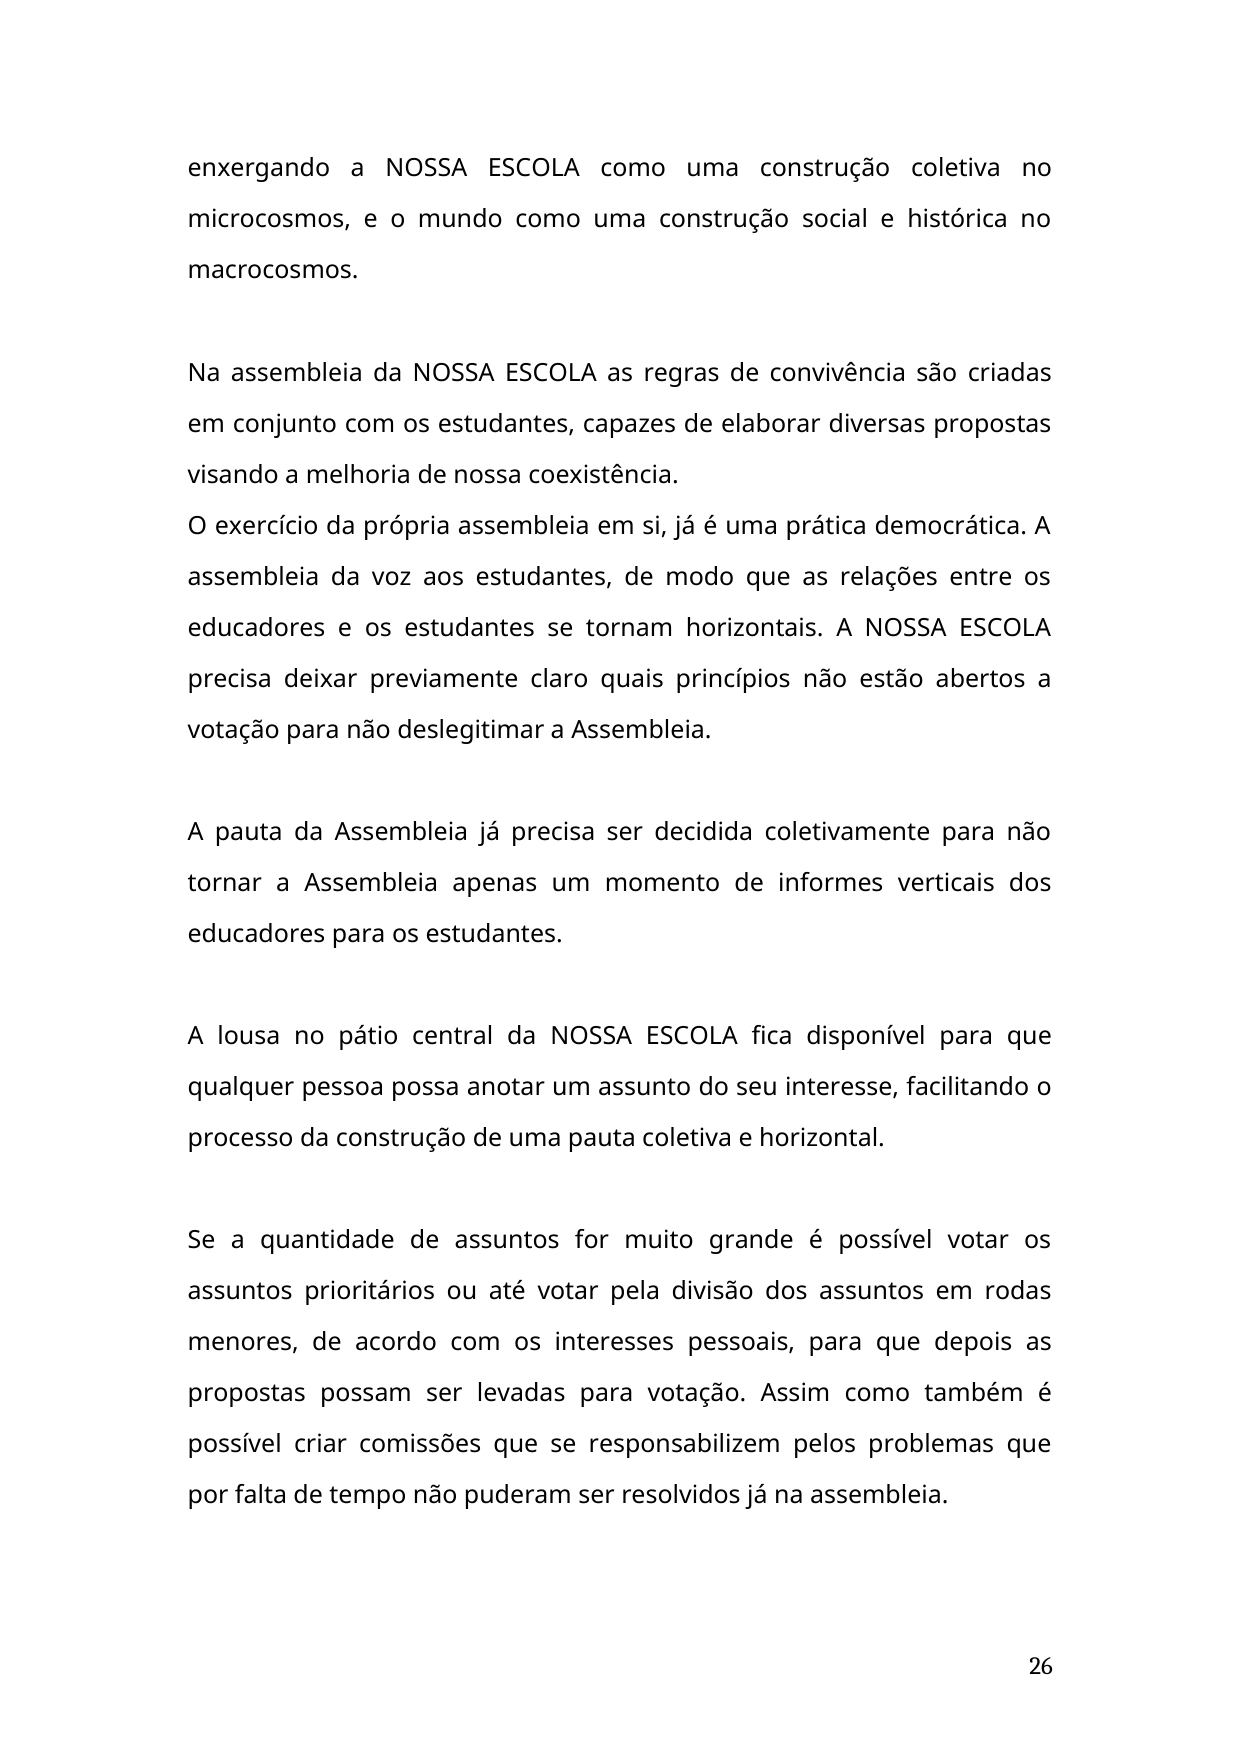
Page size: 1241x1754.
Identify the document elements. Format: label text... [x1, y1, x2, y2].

text O exercício da própria assembleia em si, já é uma prática democrática. A assembleia da voz aos estudantes, de modo que as relações entre os educadores e os estudantes se tornam horizontais. A NOSSA ESCOLA precisa deixar previamente claro quais princípios não estão abertos a votação para não deslegitimar a Assembleia. [187, 507, 1053, 746]
text Na assembleia da NOSSA ESCOLA as regras de convivência são criadas em conjunto com os estudantes, capazes de elaborar diversas propostas visando a melhoria de nossa coexistência. [187, 354, 1053, 490]
text A pauta da Assembleia já precisa ser decidida coletivamente para não tornar a Assembleia apenas um momento de informes verticais dos educadores para os estudantes. [187, 813, 1053, 950]
text Se a quantidade de assuntos for muito grande é possível votar os assuntos prioritários ou até votar pela divisão dos assuntos em rodas menores, de acordo com os interesses pessoais, para que depois as propostas possam ser levadas para votação. Assim como também é possível criar comissões que se responsabilizem pelos problemas que por falta de tempo não puderam ser resolvidos já na assembleia. [187, 1222, 1053, 1511]
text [187, 150, 1053, 286]
text A lousa no pátio central da NOSSA ESCOLA fica disponível para que qualquer pessoa possa anotar um assunto do seu interesse, facilitando o processo da construção de uma pauta coletiva e horizontal. [187, 1018, 1053, 1154]
